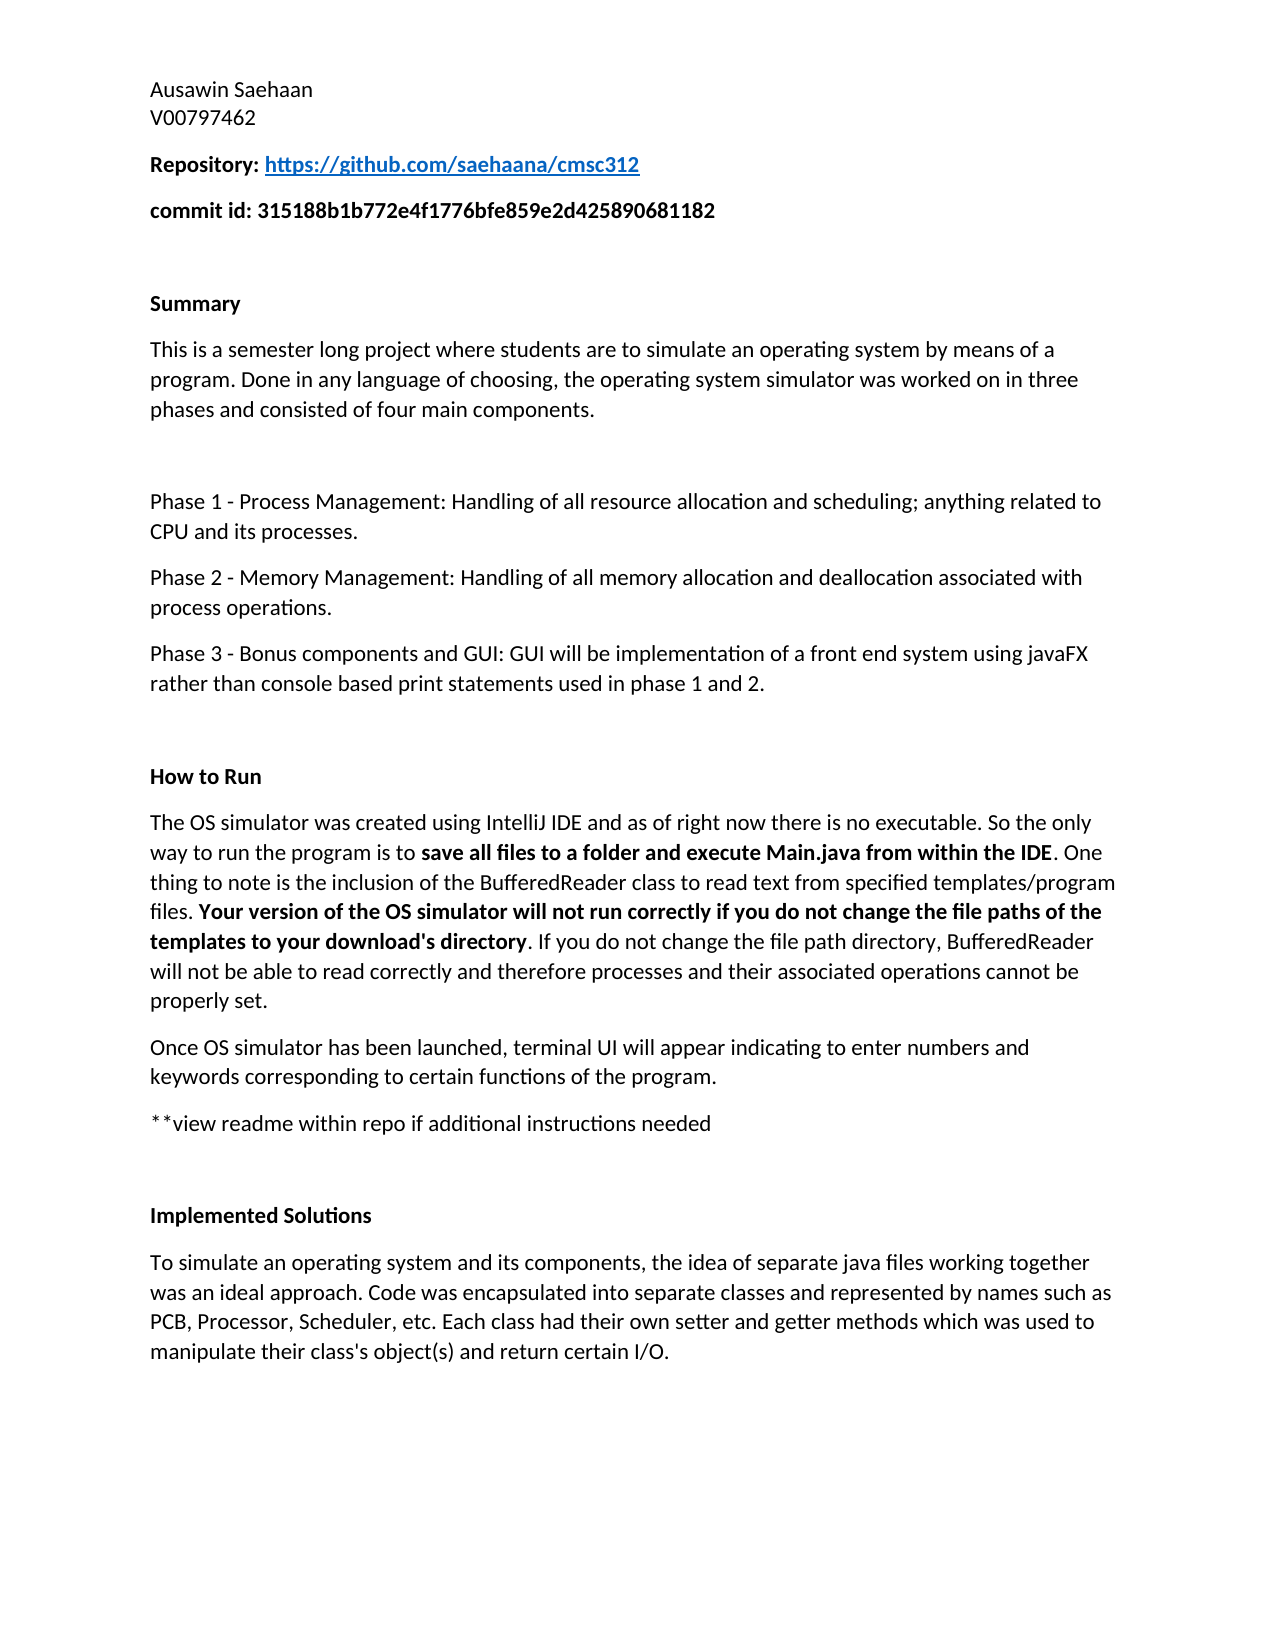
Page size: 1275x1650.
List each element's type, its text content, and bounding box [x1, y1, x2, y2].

text **view readme within repo if additional instructions needed [150, 1109, 1125, 1137]
text How to Run [150, 762, 1125, 790]
text Implemented Solutions [150, 1202, 1125, 1229]
text The OS simulator was created using IntelliJ IDE and as of right now there is no executable. So the only way to run the program is to save all files to a folder and execute Main.java from within the IDE. One thing to note is the inclusion of the BufferedReader class to read text from specified templates/program files. Your version of the OS simulator will not run correctly if you do not change the file paths of the templates to your download's directory. If you do not change the file path directory, BufferedReader will not be able to read correctly and therefore processes and their associated operations cannot be properly set. [150, 808, 1125, 1014]
text Repository: https://github.com/saehaana/cmsc312 [150, 150, 1125, 178]
text To simulate an operating system and its components, the idea of separate java files working together was an ideal approach. Code was encapsulated into separate classes and represented by names such as PCB, Processor, Scheduler, etc. Each class had their own setter and getter methods which was used to manipulate their class's object(s) and return certain I/O. [150, 1248, 1125, 1365]
text Once OS simulator has been launched, terminal UI will appear indicating to enter numbers and keywords corresponding to certain functions of the program. [150, 1033, 1125, 1091]
text Phase 1 - Process Management: Handling of all resource allocation and scheduling; anything related to CPU and its processes. [150, 487, 1125, 545]
text This is a semester long project where students are to simulate an operating system by means of a program. Done in any language of choosing, the operating system simulator was worked on in three phases and consisted of four main components. [150, 335, 1125, 423]
text Phase 2 - Memory Management: Handling of all memory allocation and deallocation associated with process operations. [150, 563, 1125, 621]
text commit id: 315188b1b772e4f1776bfe859e2d425890681182 [150, 196, 1125, 224]
text Phase 3 - Bonus components and GUI: GUI will be implementation of a front end system using javaFX rather than console based print statements used in phase 1 and 2. [150, 639, 1125, 697]
text Summary [150, 289, 1125, 317]
